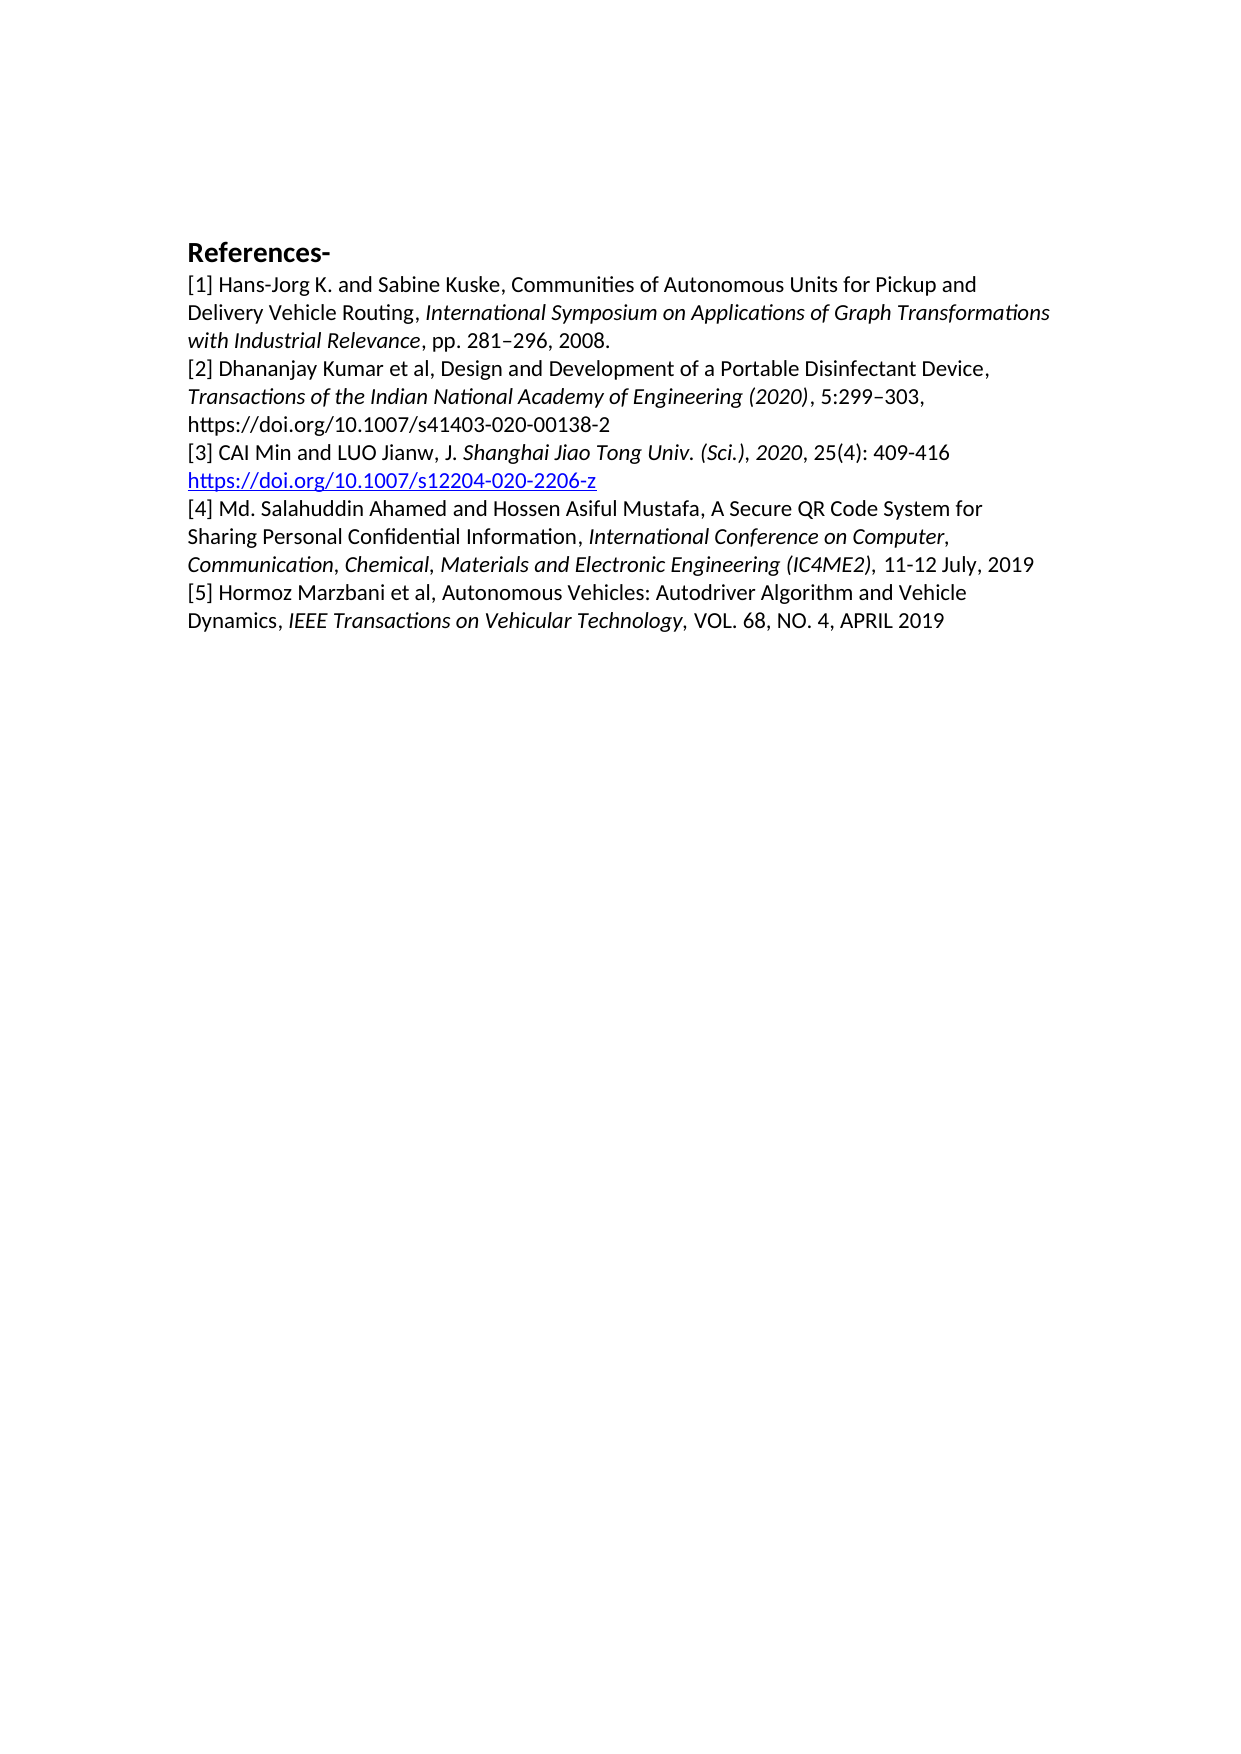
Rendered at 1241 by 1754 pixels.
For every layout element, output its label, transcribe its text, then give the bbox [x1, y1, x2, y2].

list Hans-Jorg K. and Sabine Kuske, Communities of Autonomous Units for Pickup and Delivery Vehicle Routing, International Symposium on Applications of Graph Transformations with Industrial Relevance, pp. 281–296, 2008. [187, 270, 1053, 354]
list Dhananjay Kumar et al, Design and Development of a Portable Disinfectant Device, Transactions of the Indian National Academy of Engineering (2020), 5:299–303, [187, 354, 1053, 410]
list Hormoz Marzbani et al, Autonomous Vehicles: Autodriver Algorithm and Vehicle Dynamics, IEEE Transactions on Vehicular Technology, VOL. 68, NO. 4, APRIL 2019 [187, 578, 1053, 634]
list CAI Min and LUO Jianw, J. Shanghai Jiao Tong Univ. (Sci.), 2020, 25(4): 409-416 https://doi.org/10.1007/s12204-020-2206-z [187, 438, 1053, 494]
list https://doi.org/10.1007/s41403-020-00138-2 [187, 410, 1053, 438]
text References- [187, 234, 1053, 270]
list Md. Salahuddin Ahamed and Hossen Asiful Mustafa, A Secure QR Code System for Sharing Personal Confidential Information, International Conference on Computer, Communication, Chemical, Materials and Electronic Engineering (IC4ME2), 11-12 July, 2019 [187, 494, 1053, 578]
